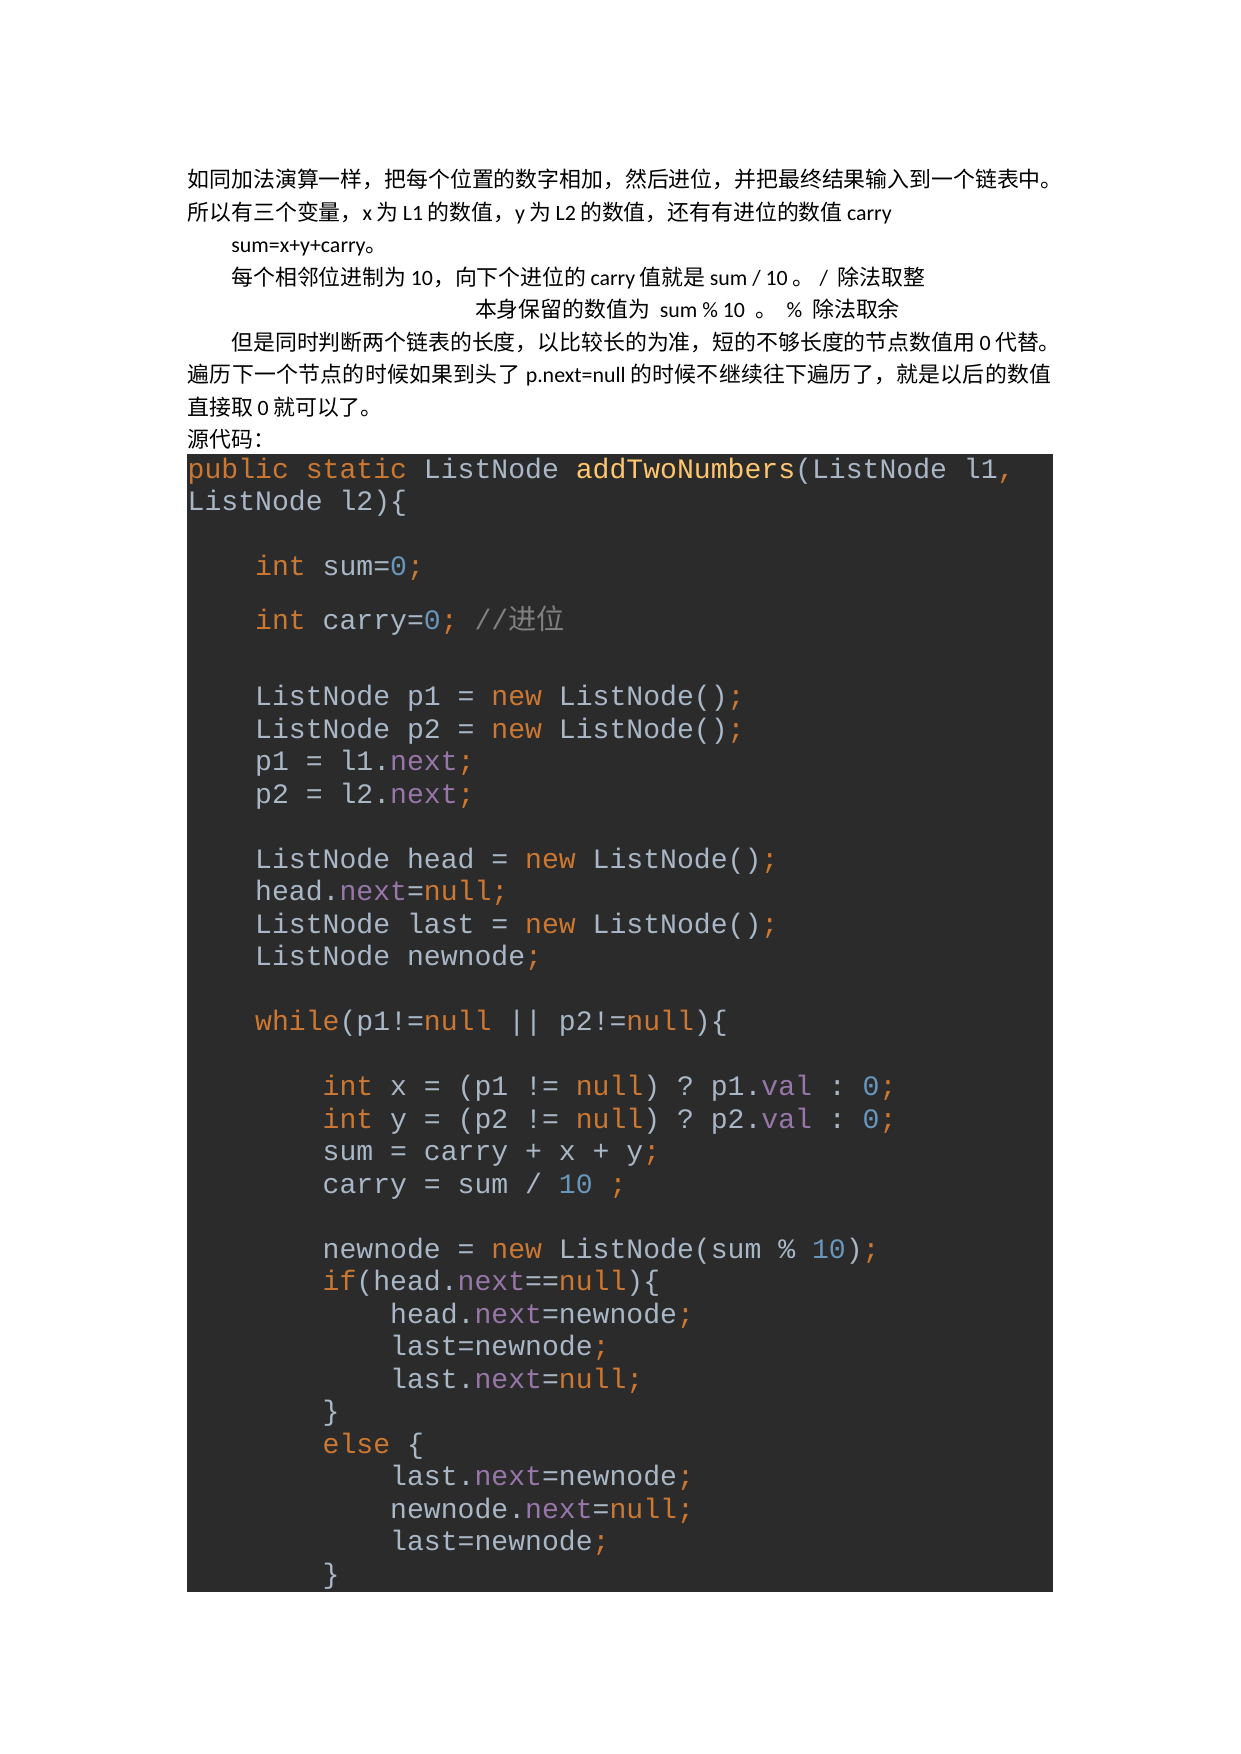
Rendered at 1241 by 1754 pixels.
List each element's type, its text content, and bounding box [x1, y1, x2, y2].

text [187, 454, 1053, 1592]
text 源代码： [187, 422, 1053, 454]
text 每个相邻位进制为10，向下个进位的carry值就是sum / 10 。 / 除法取整 [187, 259, 1053, 292]
text 遍历下一个节点的时候如果到头了p.next=null的时候不继续往下遍历了，就是以后的数值直接取0就可以了。 [187, 357, 1053, 422]
text 如同加法演算一样，把每个位置的数字相加，然后进位，并把最终结果输入到一个链表中。 [187, 162, 1053, 194]
text 但是同时判断两个链表的长度，以比较长的为准，短的不够长度的节点数值用0代替。 [187, 324, 1053, 357]
text sum=x+y+carry。 [187, 227, 1053, 259]
text 所以有三个变量，x为L1的数值，y为L2的数值，还有有进位的数值carry [187, 194, 1053, 227]
text 本身保留的数值为 sum % 10 。 % 除法取余 [187, 292, 1053, 324]
